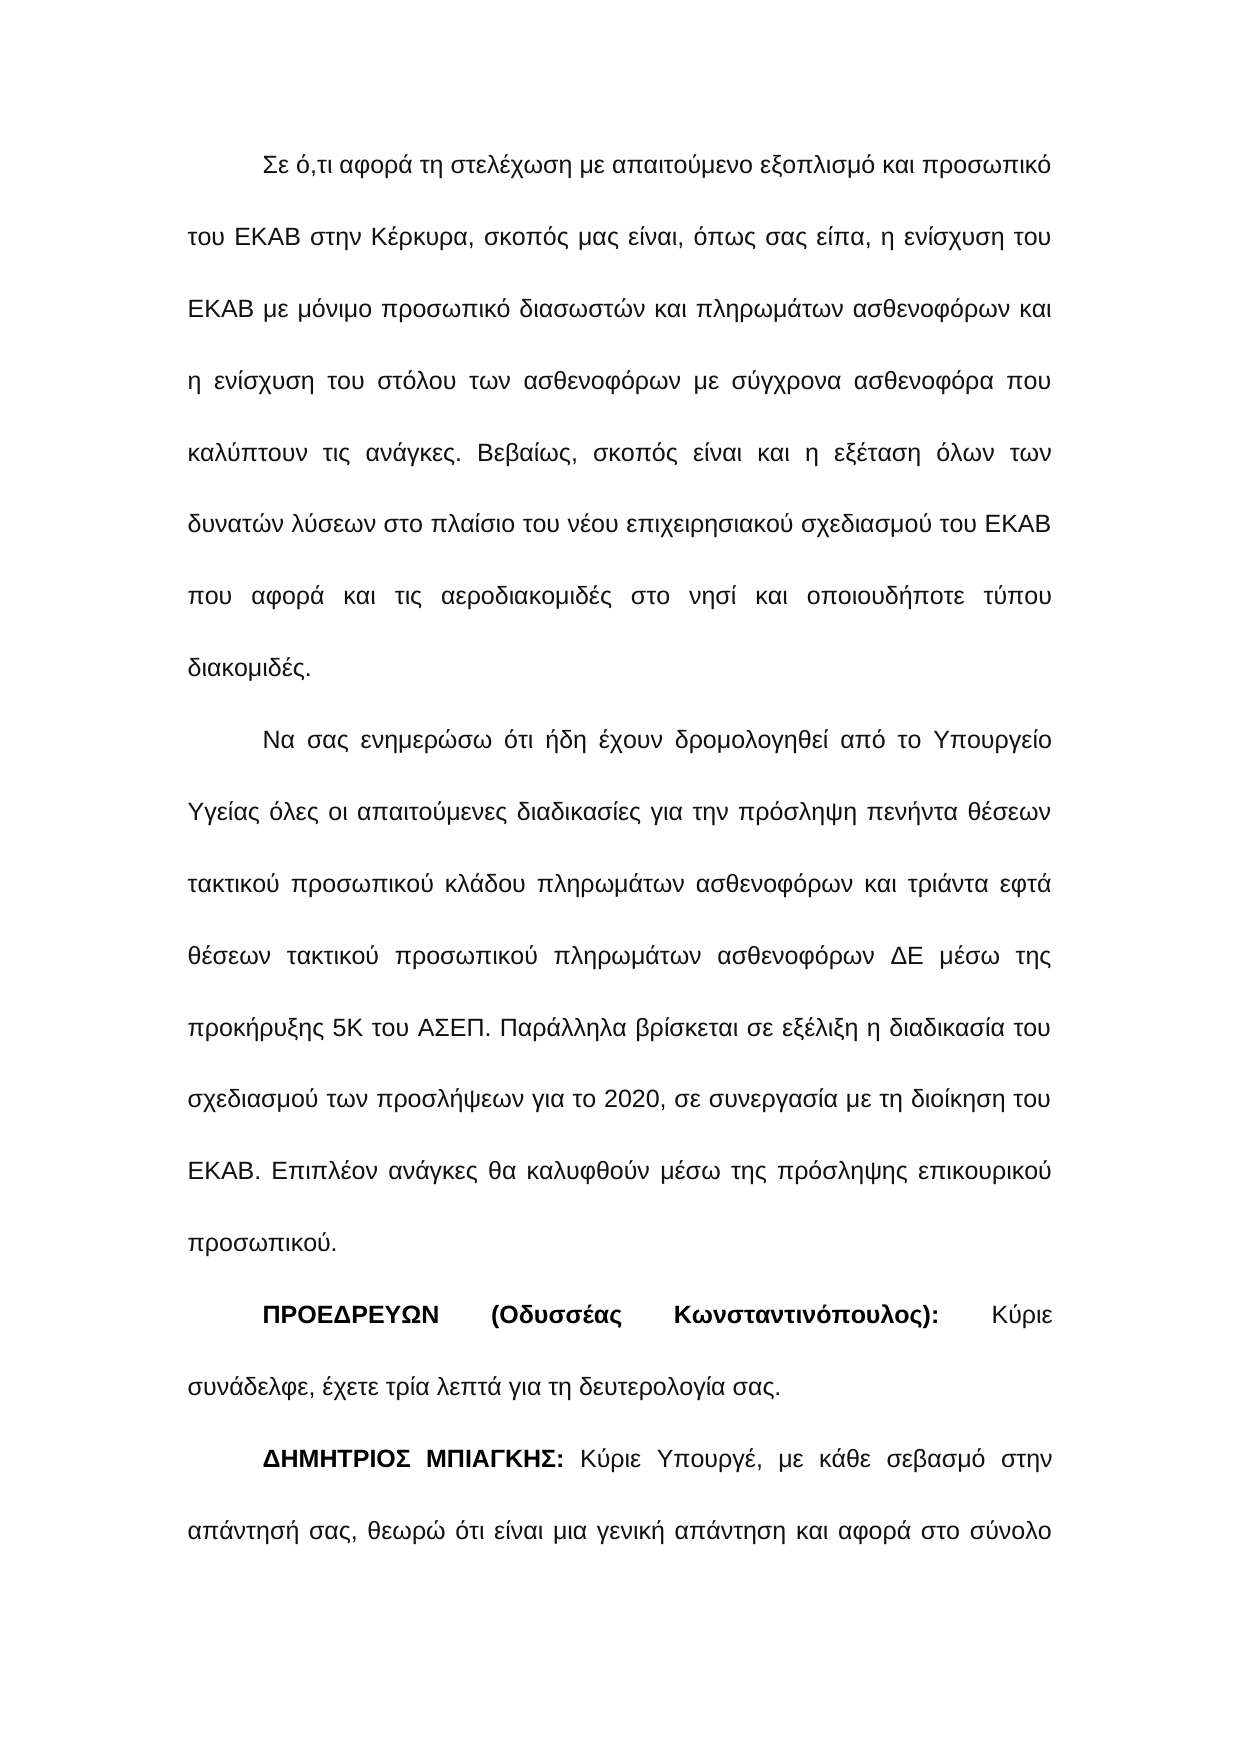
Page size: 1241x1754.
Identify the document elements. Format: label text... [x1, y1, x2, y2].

text Σε ό,τι αφορά τη στελέχωση με απαιτούμενο εξοπλισμό και προσωπικό του ΕΚΑΒ στην Κέρκυρα, σκοπός μας είναι, όπως σας είπα, η ενίσχυση του ΕΚΑΒ με μόνιμο προσωπικό διασωστών και πληρωμάτων ασθενοφόρων και η ενίσχυση του στόλου των ασθενοφόρων με σύγχρονα ασθενοφόρα που καλύπτουν τις ανάγκες. Βεβαίως, σκοπός είναι και η εξέταση όλων των δυνατών λύσεων στο πλαίσιο του νέου επιχειρησιακού σχεδιασμού του ΕΚΑΒ που αφορά και τις αεροδιακομιδές στο νησί και οποιουδήποτε τύπου διακομιδές. [187, 150, 1053, 682]
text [187, 1444, 1053, 1544]
text Να σας ενημερώσω ότι ήδη έχουν δρομολογηθεί από το Υπουργείο Υγείας όλες οι απαιτούμενες διαδικασίες για την πρόσληψη πενήντα θέσεων τακτικού προσωπικού κλάδου πληρωμάτων ασθενοφόρων και τριάντα εφτά θέσεων τακτικού προσωπικού πληρωμάτων ασθενοφόρων ΔΕ μέσω της προκήρυξης 5Κ του ΑΣΕΠ. Παράλληλα βρίσκεται σε εξέλιξη η διαδικασία του σχεδιασμού των προσλήψεων για το 2020, σε συνεργασία με τη διοίκηση του ΕΚΑΒ. Επιπλέον ανάγκες θα καλυφθούν μέσω της πρόσληψης επικουρικού προσωπικού. [187, 725, 1053, 1257]
text ΠΡΟΕΔΡΕΥΩΝ (Οδυσσέας Κωνσταντινόπουλος): Κύριε συνάδελφε, έχετε τρία λεπτά για τη δευτερολογία σας. [187, 1300, 1053, 1401]
